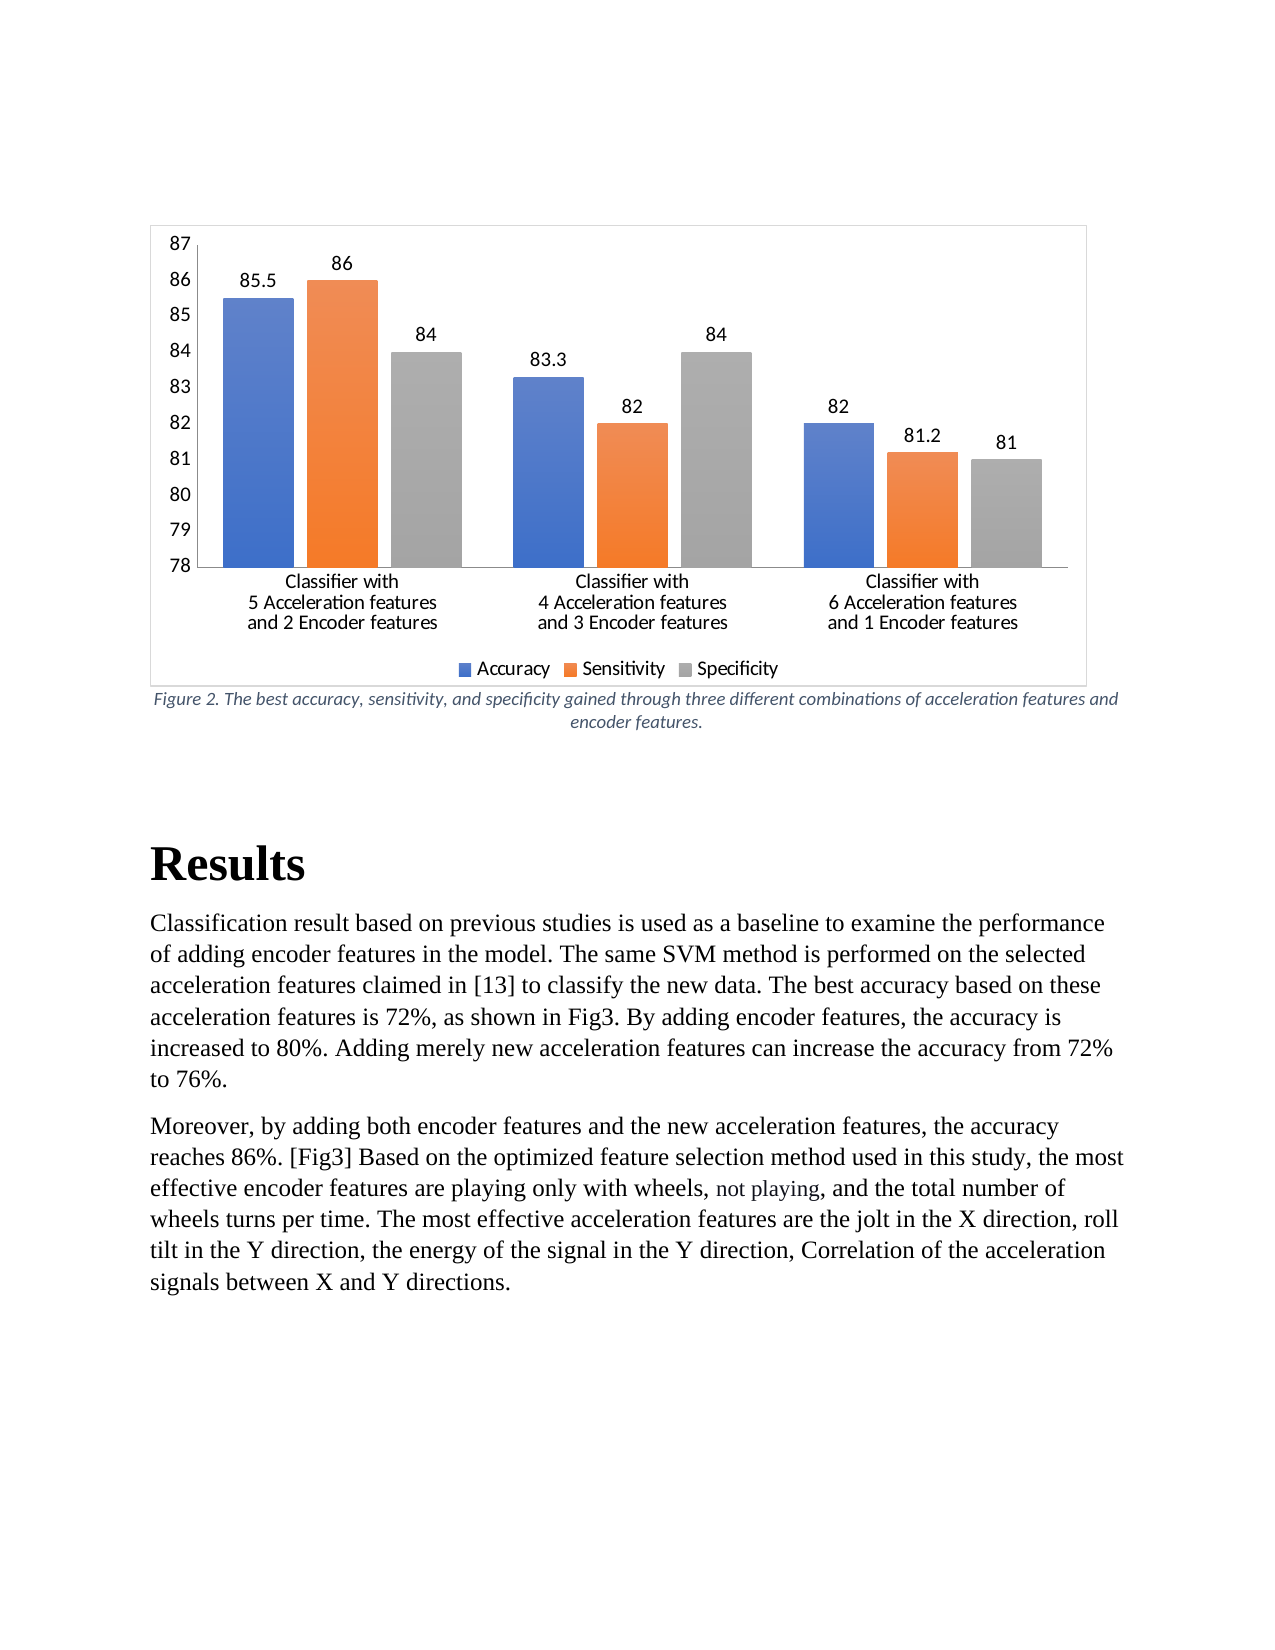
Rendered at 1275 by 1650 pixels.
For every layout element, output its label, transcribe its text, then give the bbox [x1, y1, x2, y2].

text Moreover, by adding both encoder features and the new acceleration features, the accuracy reaches 86%. [Fig3] Based on the optimized feature selection method used in this study, the most effective encoder features are playing only with wheels, not playing, and the total number of wheels turns per time. The most effective acceleration features are the jolt in the X direction, roll tilt in the Y direction, the energy of the signal in the Y direction, Correlation of the acceleration signals between X and Y directions. [150, 1111, 1125, 1295]
subtitle Results [150, 834, 1125, 891]
text Classification result based on previous studies is used as a baseline to examine the performance of adding encoder features in the model. The same SVM method is performed on the selected acceleration features claimed in [13] to classify the new data. The best accuracy based on these acceleration features is 72%, as shown in Fig3. By adding encoder features, the accuracy is increased to 80%. Adding merely new acceleration features can increase the accuracy from 72% to 76%. [150, 908, 1125, 1092]
text Figure 2. The best accuracy, sensitivity, and specificity gained through three different combinations of acceleration features and encoder features. [150, 687, 1125, 733]
